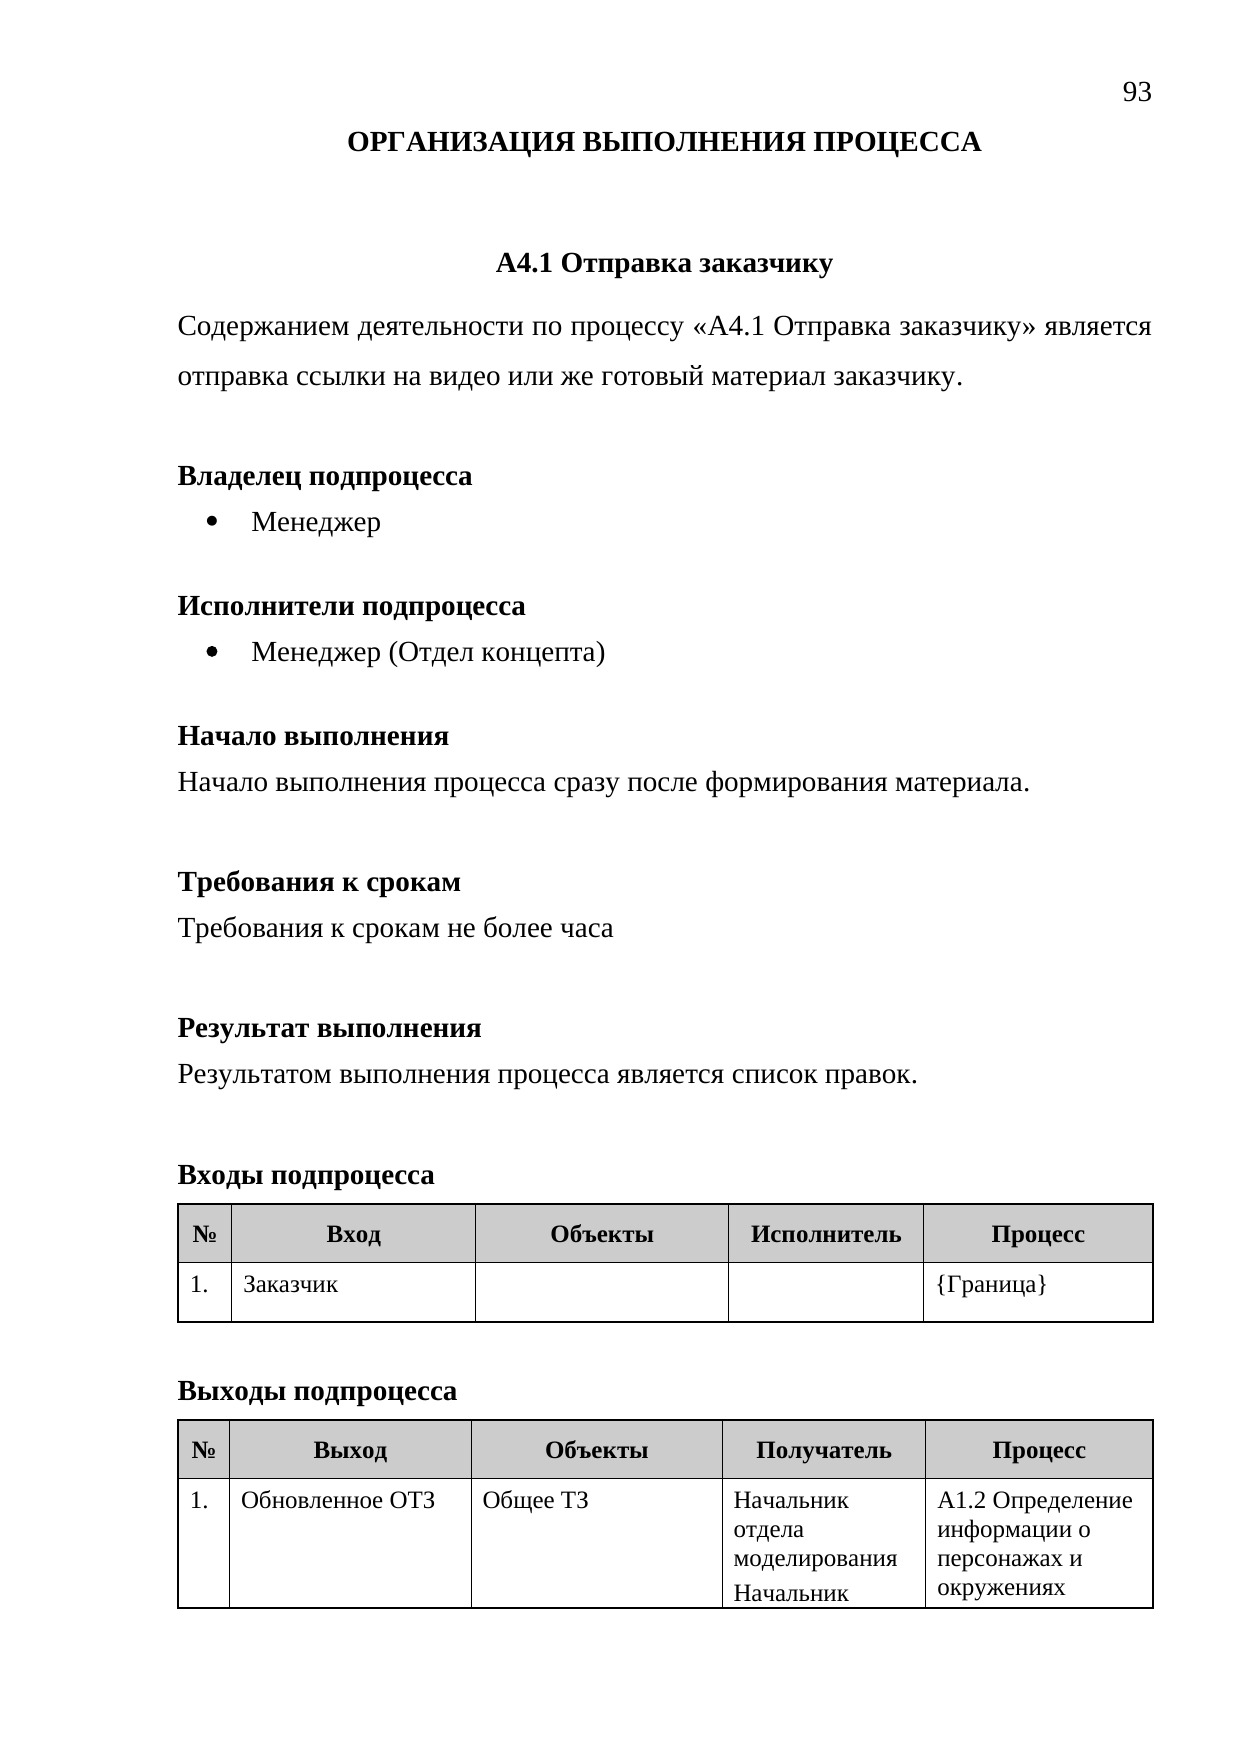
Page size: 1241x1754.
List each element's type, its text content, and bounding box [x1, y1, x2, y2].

text Результатом выполнения процесса является тема и стиль проекта. [177, 1057, 1152, 1090]
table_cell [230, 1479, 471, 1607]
subtitle Выходы подпроцесса [177, 1373, 1152, 1407]
subtitle Исполнители подпроцесса [177, 588, 1152, 622]
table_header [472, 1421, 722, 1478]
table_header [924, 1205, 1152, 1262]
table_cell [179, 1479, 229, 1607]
subtitle Результат выполнения [177, 1011, 1152, 1044]
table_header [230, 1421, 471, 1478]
subtitle Начало выполнения [177, 718, 1152, 751]
text Требования к срокам не более 20 минут [177, 910, 1152, 944]
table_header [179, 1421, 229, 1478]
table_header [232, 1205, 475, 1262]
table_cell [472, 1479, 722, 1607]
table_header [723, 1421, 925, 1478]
text ОРГАНИЗАЦИЯ ВЫПОЛНЕНИЯ ПРОЦЕССА [177, 124, 1152, 158]
text А1.1 Определение тематики и стилистики проекта [177, 245, 1152, 279]
text Менеджер [207, 504, 1152, 538]
subtitle Владелец подпроцесса [177, 458, 1152, 492]
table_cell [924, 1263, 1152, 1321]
text Содержанием деятельности по процессу «А1.1 Определение тематики и стилистики проекта» является этап собеседования, в результате которого выявляется тема и стиль проекта. [177, 308, 1152, 392]
text Начало выполнения процесса по желанию заказчика, но не ранее подписания договора о выполнении проекта. [177, 764, 1152, 797]
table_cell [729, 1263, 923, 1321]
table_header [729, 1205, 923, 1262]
subtitle Требования к срокам [177, 864, 1152, 898]
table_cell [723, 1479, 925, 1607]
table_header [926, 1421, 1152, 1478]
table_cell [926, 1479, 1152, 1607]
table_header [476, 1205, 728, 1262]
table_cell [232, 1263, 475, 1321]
subtitle Входы подпроцесса [177, 1157, 1152, 1191]
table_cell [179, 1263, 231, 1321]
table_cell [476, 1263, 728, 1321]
text Главный концепт-художник (Отдел концепта) [207, 634, 1152, 668]
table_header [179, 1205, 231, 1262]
